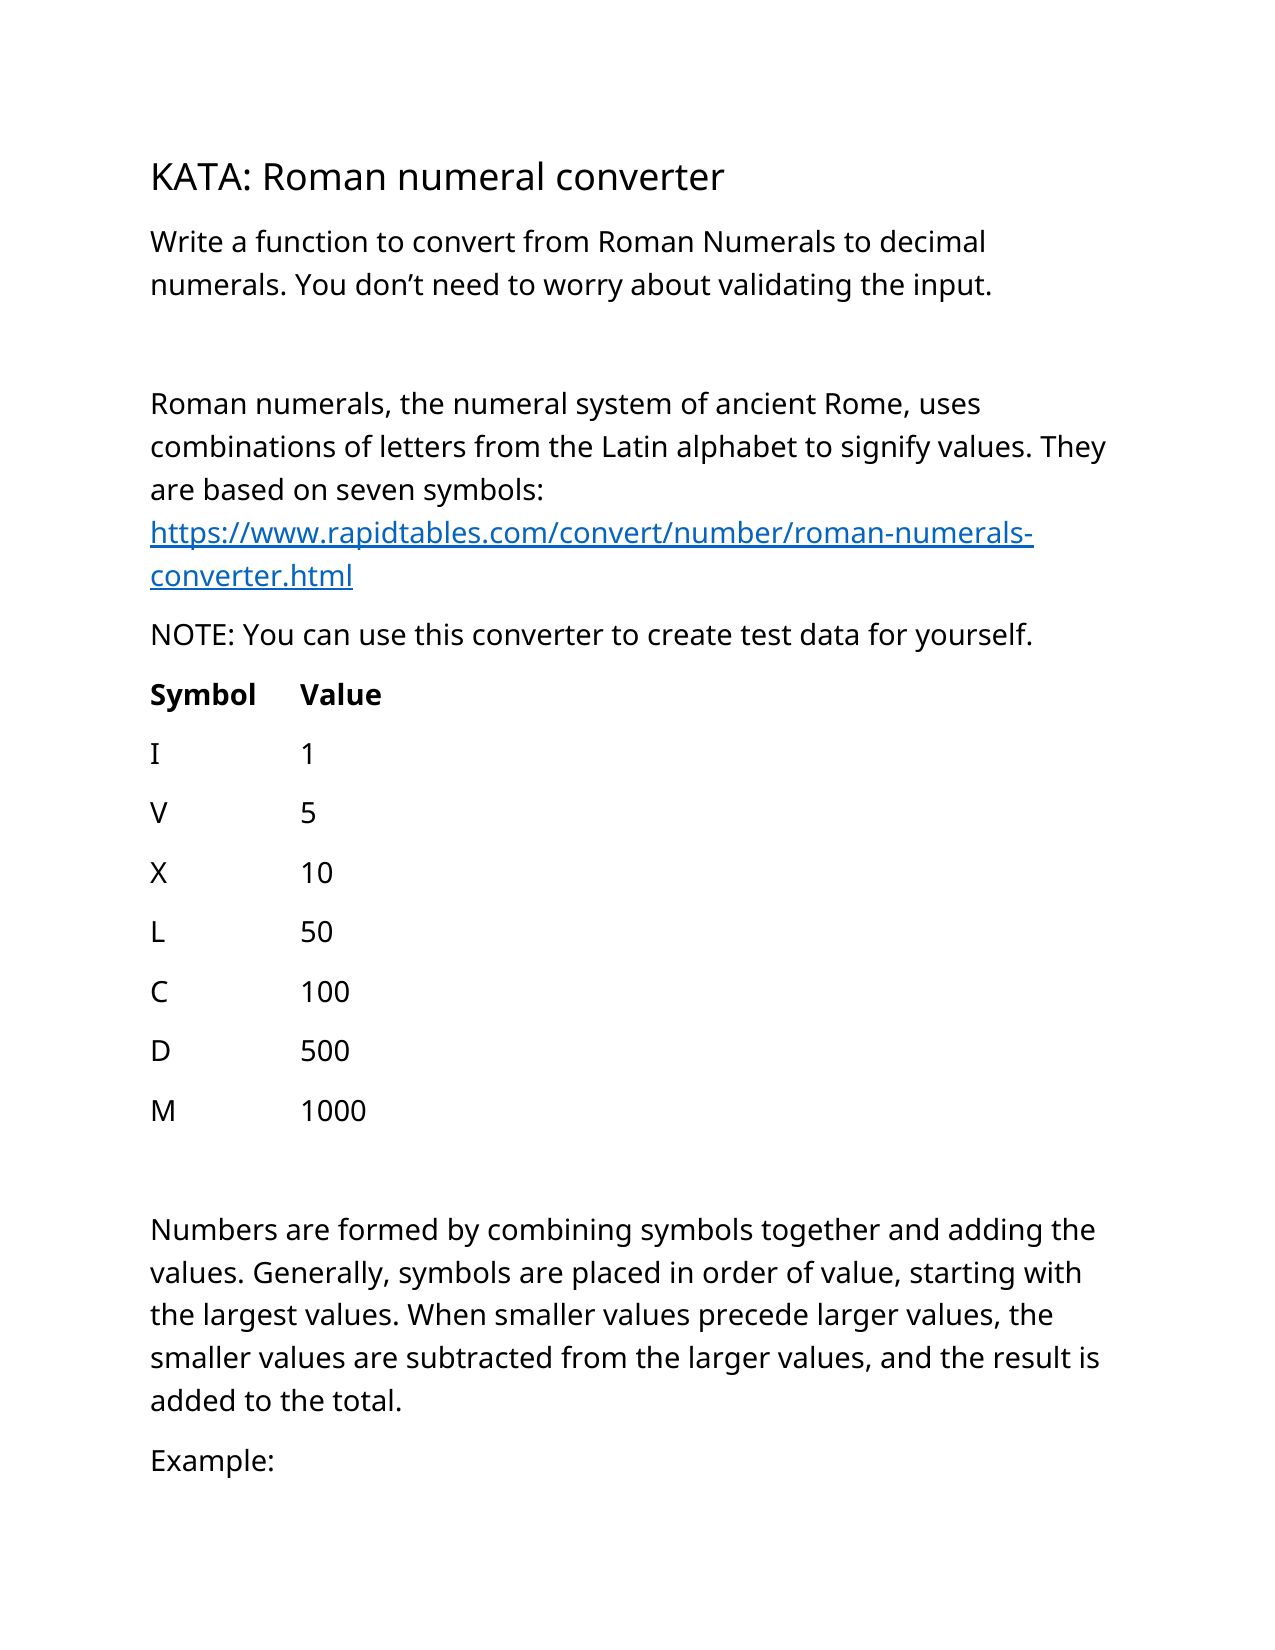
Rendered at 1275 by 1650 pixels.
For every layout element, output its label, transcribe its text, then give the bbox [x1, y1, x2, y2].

text L 50 [150, 912, 1125, 951]
text Roman numerals, the numeral system of ancient Rome, uses combinations of letters from the Latin alphabet to signify values. They are based on seven symbols: https://www.rapidtables.com/convert/number/roman-numerals-converter.html [150, 383, 1125, 594]
text NOTE: You can use this converter to create test data for yourself. [150, 614, 1125, 654]
text Write a function to convert from Roman Numerals to decimal numerals. You don’t need to worry about validating the input. [150, 222, 1125, 304]
text KATA: Roman numeral converter [150, 150, 1125, 201]
text M 1000 [150, 1090, 1125, 1130]
text Symbol Value [150, 674, 1125, 713]
text X 10 [150, 852, 1125, 892]
text V 5 [150, 793, 1125, 832]
text I 1 [150, 733, 1125, 773]
text D 500 [150, 1031, 1125, 1070]
text Example: [150, 1440, 1125, 1479]
text C 100 [150, 971, 1125, 1011]
text Numbers are formed by combining symbols together and adding the values. Generally, symbols are placed in order of value, starting with the largest values. When smaller values precede larger values, the smaller values are subtracted from the larger values, and the result is added to the total. [150, 1209, 1125, 1420]
